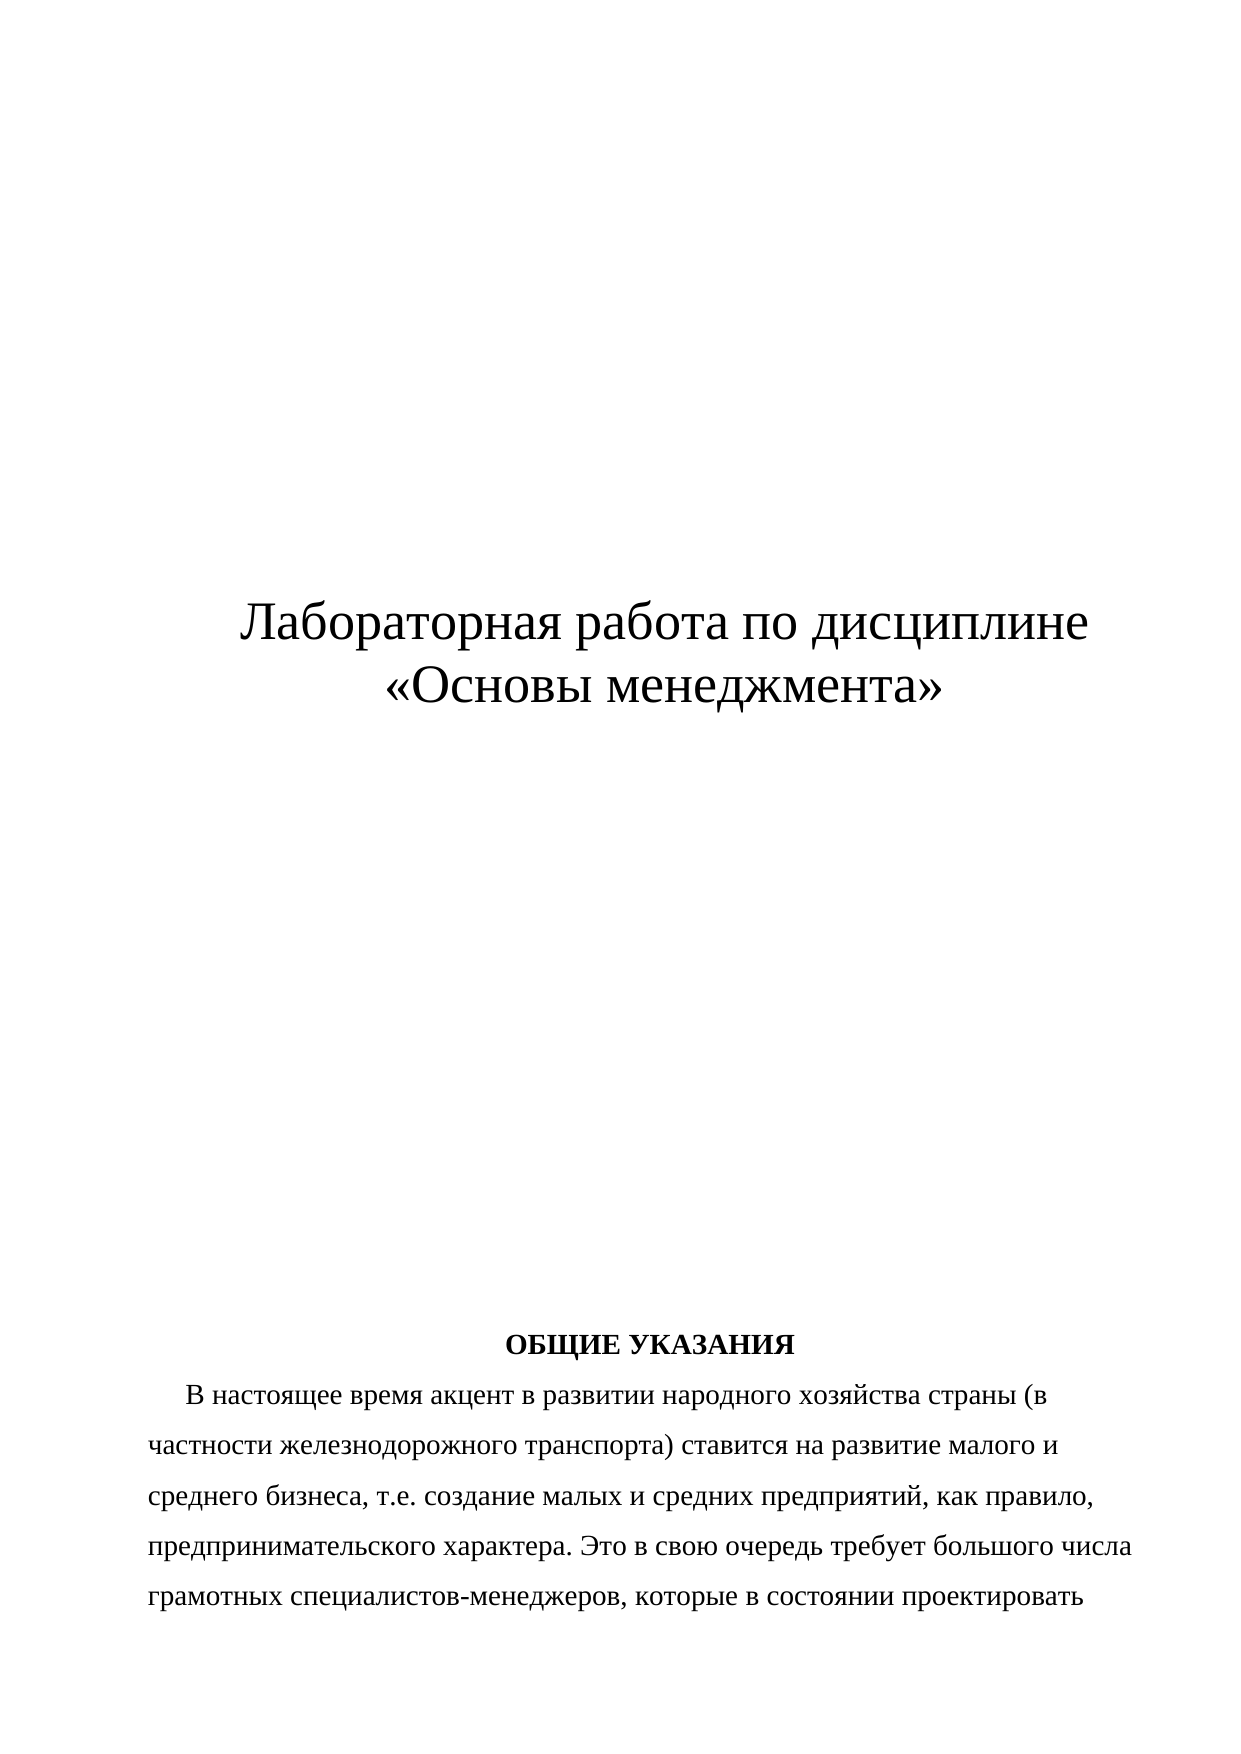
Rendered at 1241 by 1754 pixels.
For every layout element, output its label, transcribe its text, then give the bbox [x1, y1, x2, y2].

text Лабораторная работа по дисциплине [177, 589, 1152, 651]
text «Основы менеджмента» [177, 651, 1152, 714]
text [148, 1377, 1167, 1612]
text ОБЩИЕ УКАЗАНИЯ [148, 1327, 1152, 1360]
